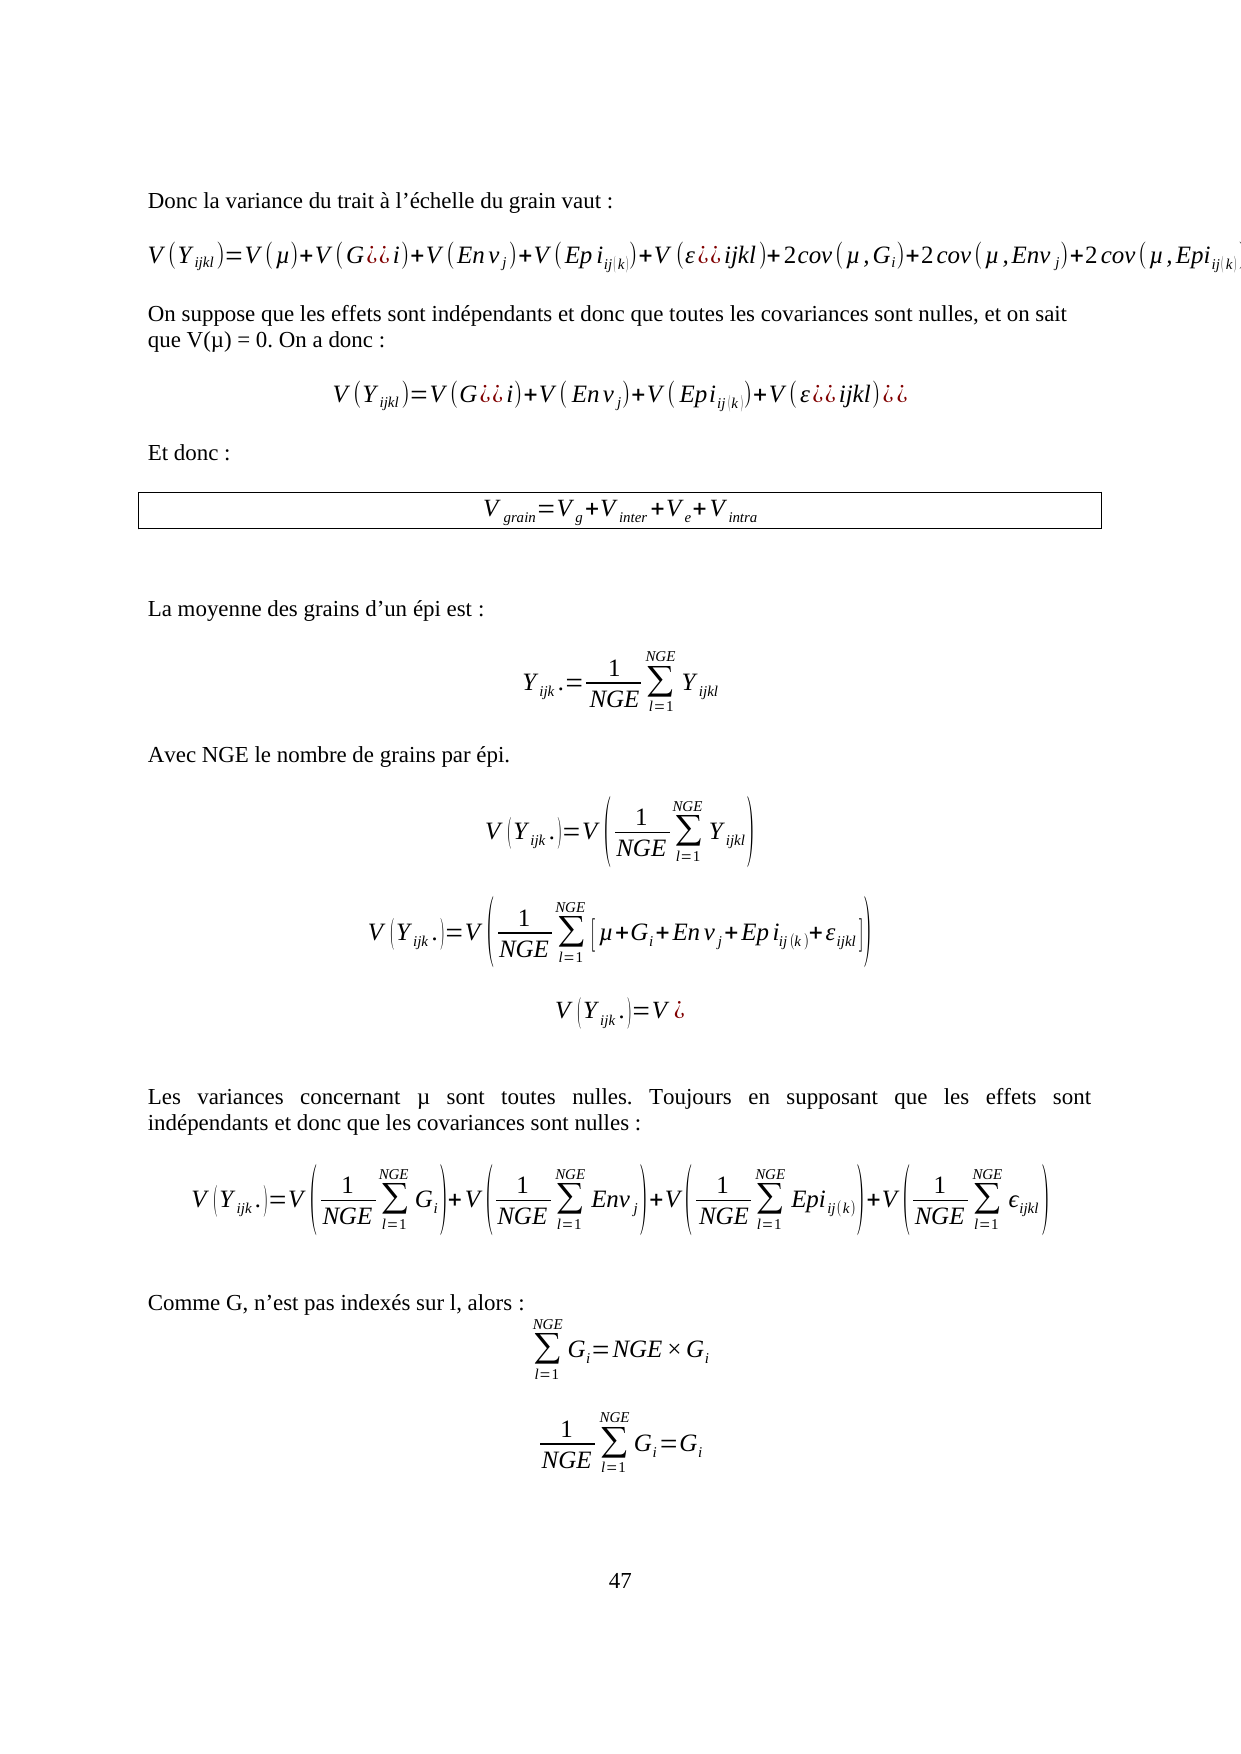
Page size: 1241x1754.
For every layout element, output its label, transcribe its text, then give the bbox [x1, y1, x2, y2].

text Avec NGE le nombre de grains par épi. [148, 742, 1093, 768]
text On suppose que les effets sont indépendants et donc que toutes les covariances sont nulles, et on sait que V(µ) = 0. On a donc : [148, 300, 1093, 353]
text Les variances concernant µ sont toutes nulles. Toujours en supposant que les effets sont indépendants et donc que les covariances sont nulles : [148, 1083, 1093, 1136]
text Donc la variance du trait à l’échelle du grain vaut : [148, 187, 1093, 213]
text La moyenne des grains d’un épi est : [148, 595, 1093, 622]
text Et donc : [148, 439, 1093, 465]
text Comme G, n’est pas indexés sur l, alors : [148, 1289, 1093, 1315]
